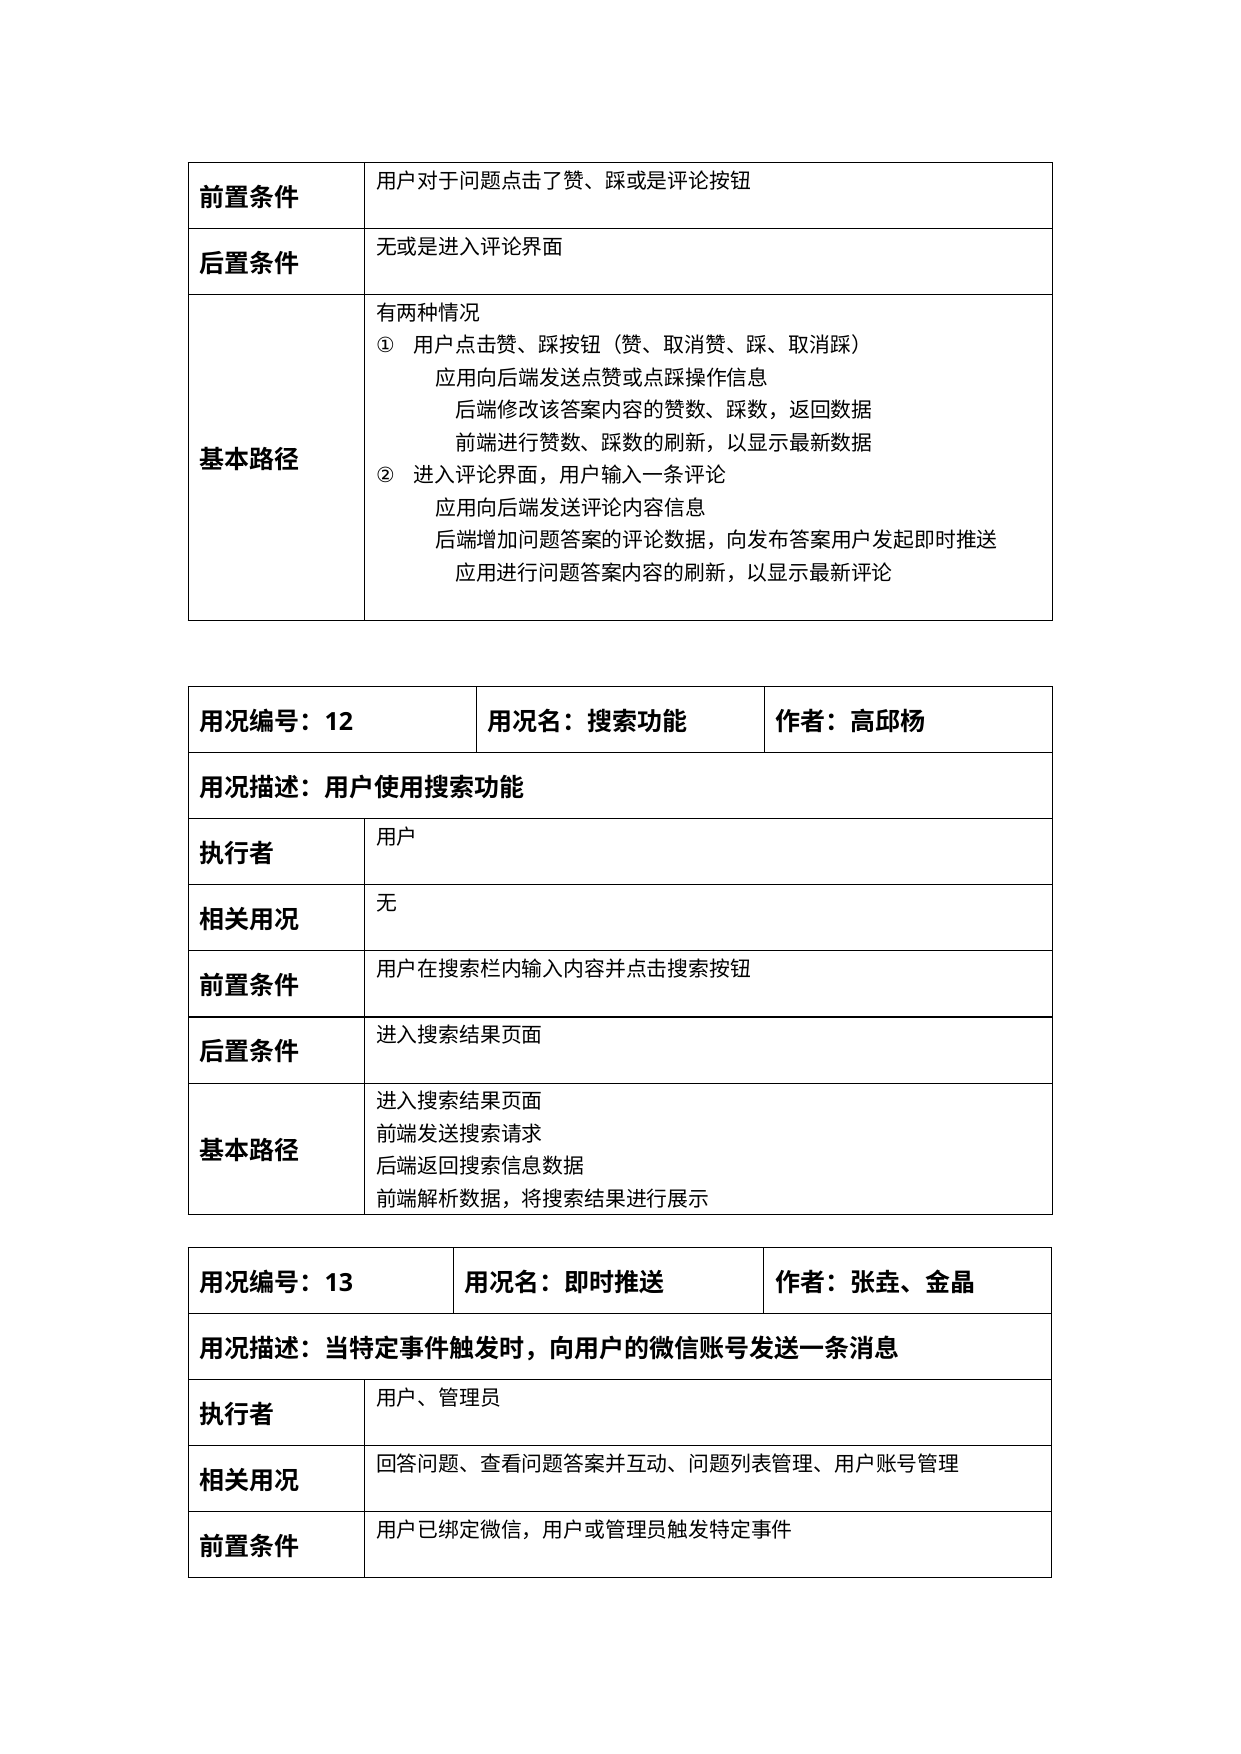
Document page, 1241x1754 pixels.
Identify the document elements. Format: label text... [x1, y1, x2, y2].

table_cell 相关用况 [189, 885, 364, 950]
table_cell 执行者 [189, 1380, 364, 1445]
table_cell 用况描述：当特定事件触发时，向用户的微信账号发送一条消息 [189, 1314, 1051, 1379]
table_cell 用户在搜索栏内输入内容并点击搜索按钮 [365, 951, 1052, 1016]
table_cell 进入搜索结果页面 [365, 1018, 1052, 1082]
table_cell 后置条件 [189, 229, 364, 294]
table_cell 基本路径 [189, 1084, 364, 1213]
table_cell 用户 [365, 819, 1052, 884]
table_cell 用户已绑定微信，用户或管理员触发特定事件 [365, 1512, 1051, 1577]
table_cell 前置条件 [189, 1512, 364, 1577]
table_cell 前置条件 [189, 951, 364, 1016]
table_cell 用户对于问题点击了赞、踩或是评论按钮 [365, 163, 1052, 228]
table_cell 相关用况 [189, 1446, 364, 1511]
table_cell 无或是进入评论界面 [365, 229, 1052, 294]
table_header 用况编号：13 [189, 1248, 453, 1313]
table_cell 后置条件 [189, 1018, 364, 1082]
table_header 用况编号：12 [189, 687, 476, 752]
table_cell 回答问题、查看问题答案并互动、问题列表管理、用户账号管理 [365, 1446, 1051, 1511]
table_header 用况名：搜索功能 [477, 687, 764, 752]
table_cell 用况描述：用户使用搜索功能 [189, 753, 1052, 818]
table_cell 无 [365, 885, 1052, 950]
table_header 作者：张垚、金晶 [764, 1248, 1051, 1313]
table_cell 进入搜索结果页面 前端发送搜索请求 后端返回搜索信息数据 前端解析数据，将搜索结果进行展示 [365, 1084, 1052, 1213]
table_cell 执行者 [189, 819, 364, 884]
table_header 用况名：即时推送 [454, 1248, 763, 1313]
table_cell 前置条件 [189, 163, 364, 228]
table_cell 有两种情况 用户点击赞、踩按钮（赞、取消赞、踩、取消踩） 应用向后端发送点赞或点踩操作信息 后端修改该答案内容的赞数、踩数，返回数据 前端进行赞数、踩数的刷新，以显示最新数据 进入评论界面，用户输入一条评论 应用向后端发送评论内容信息 后端增加问题答案的评论数据，向发布答案用户发起即时推送 应用进行问题答案内容的刷新，以显示最新评论 [365, 295, 1052, 620]
table_cell 基本路径 [189, 295, 364, 620]
table_cell 用户、管理员 [365, 1380, 1051, 1445]
table_header 作者：高邱杨 [765, 687, 1052, 752]
